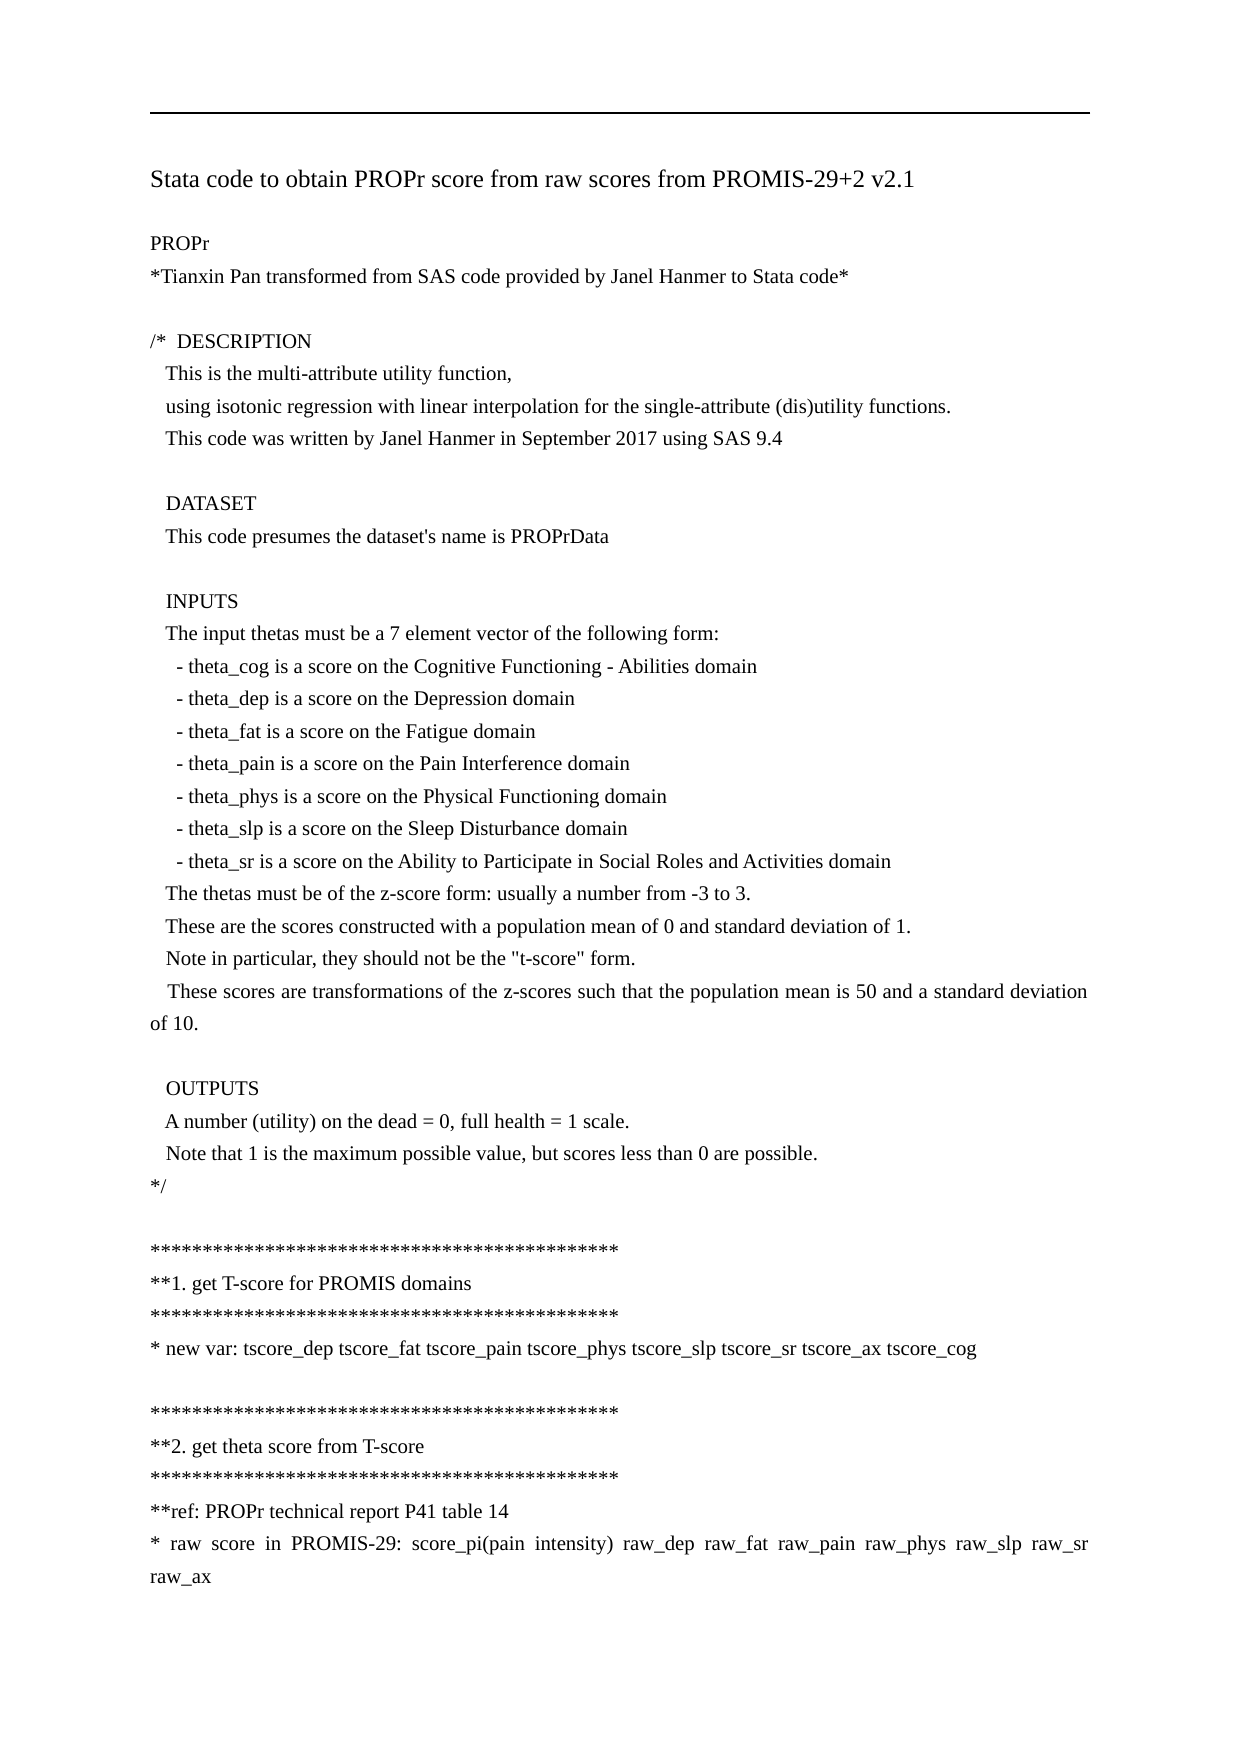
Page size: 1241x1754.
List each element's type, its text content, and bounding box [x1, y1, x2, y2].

text *Tianxin Pan transformed from SAS code provided by Janel Hanmer to Stata code* [150, 259, 1090, 292]
text * raw score in PROMIS-29: score_pi(pain intensity) raw_dep raw_fat raw_pain raw_phys raw_slp raw_sr raw_ax [150, 1527, 1090, 1592]
text This code presumes the dataset's name is PROPrData [150, 519, 1090, 552]
text **2. get theta score from T-score [150, 1429, 1090, 1462]
text using isotonic regression with linear interpolation for the single-attribute (dis)utility functions. [150, 389, 1090, 422]
text ********************************************* [150, 1397, 1090, 1429]
text - theta_dep is a score on the Depression domain [150, 682, 1090, 714]
text A number (utility) on the dead = 0, full health = 1 scale. [150, 1104, 1090, 1137]
text /* DESCRIPTION [150, 324, 1090, 357]
text - theta_sr is a score on the Ability to Participate in Social Roles and Activities domain [150, 844, 1090, 877]
text - theta_cog is a score on the Cognitive Functioning - Abilities domain [150, 649, 1090, 682]
text Note that 1 is the maximum possible value, but scores less than 0 are possible. [150, 1137, 1090, 1169]
text */ [150, 1169, 1090, 1202]
text **1. get T-score for PROMIS domains [150, 1267, 1090, 1299]
text DATASET [150, 487, 1090, 519]
text Note in particular, they should not be the "t-score" form. [150, 942, 1090, 974]
text - theta_phys is a score on the Physical Functioning domain [150, 779, 1090, 812]
text This code was written by Janel Hanmer in September 2017 using SAS 9.4 [150, 422, 1090, 454]
text Stata code to obtain PROPr score from raw scores from PROMIS-29+2 v2.1 [150, 162, 1090, 194]
text **ref: PROPr technical report P41 table 14 [150, 1494, 1090, 1527]
text PROPr [150, 227, 1090, 259]
text * new var: tscore_dep tscore_fat tscore_pain tscore_phys tscore_slp tscore_sr tscore_ax tscore_cog [150, 1332, 1090, 1364]
text ********************************************* [150, 1462, 1090, 1494]
text These are the scores constructed with a population mean of 0 and standard deviation of 1. [150, 909, 1090, 942]
text - theta_pain is a score on the Pain Interference domain [150, 747, 1090, 779]
text The thetas must be of the z-score form: usually a number from -3 to 3. [150, 877, 1090, 909]
text The input thetas must be a 7 element vector of the following form: [150, 617, 1090, 649]
text ********************************************* [150, 1299, 1090, 1332]
text INPUTS [150, 584, 1090, 617]
text OUTPUTS [150, 1072, 1090, 1104]
text This is the multi-attribute utility function, [150, 357, 1090, 389]
text These scores are transformations of the z-scores such that the population mean is 50 and a standard deviation of 10. [150, 974, 1090, 1039]
text ********************************************* [150, 1234, 1090, 1267]
text - theta_fat is a score on the Fatigue domain [150, 714, 1090, 747]
text - theta_slp is a score on the Sleep Disturbance domain [150, 812, 1090, 844]
